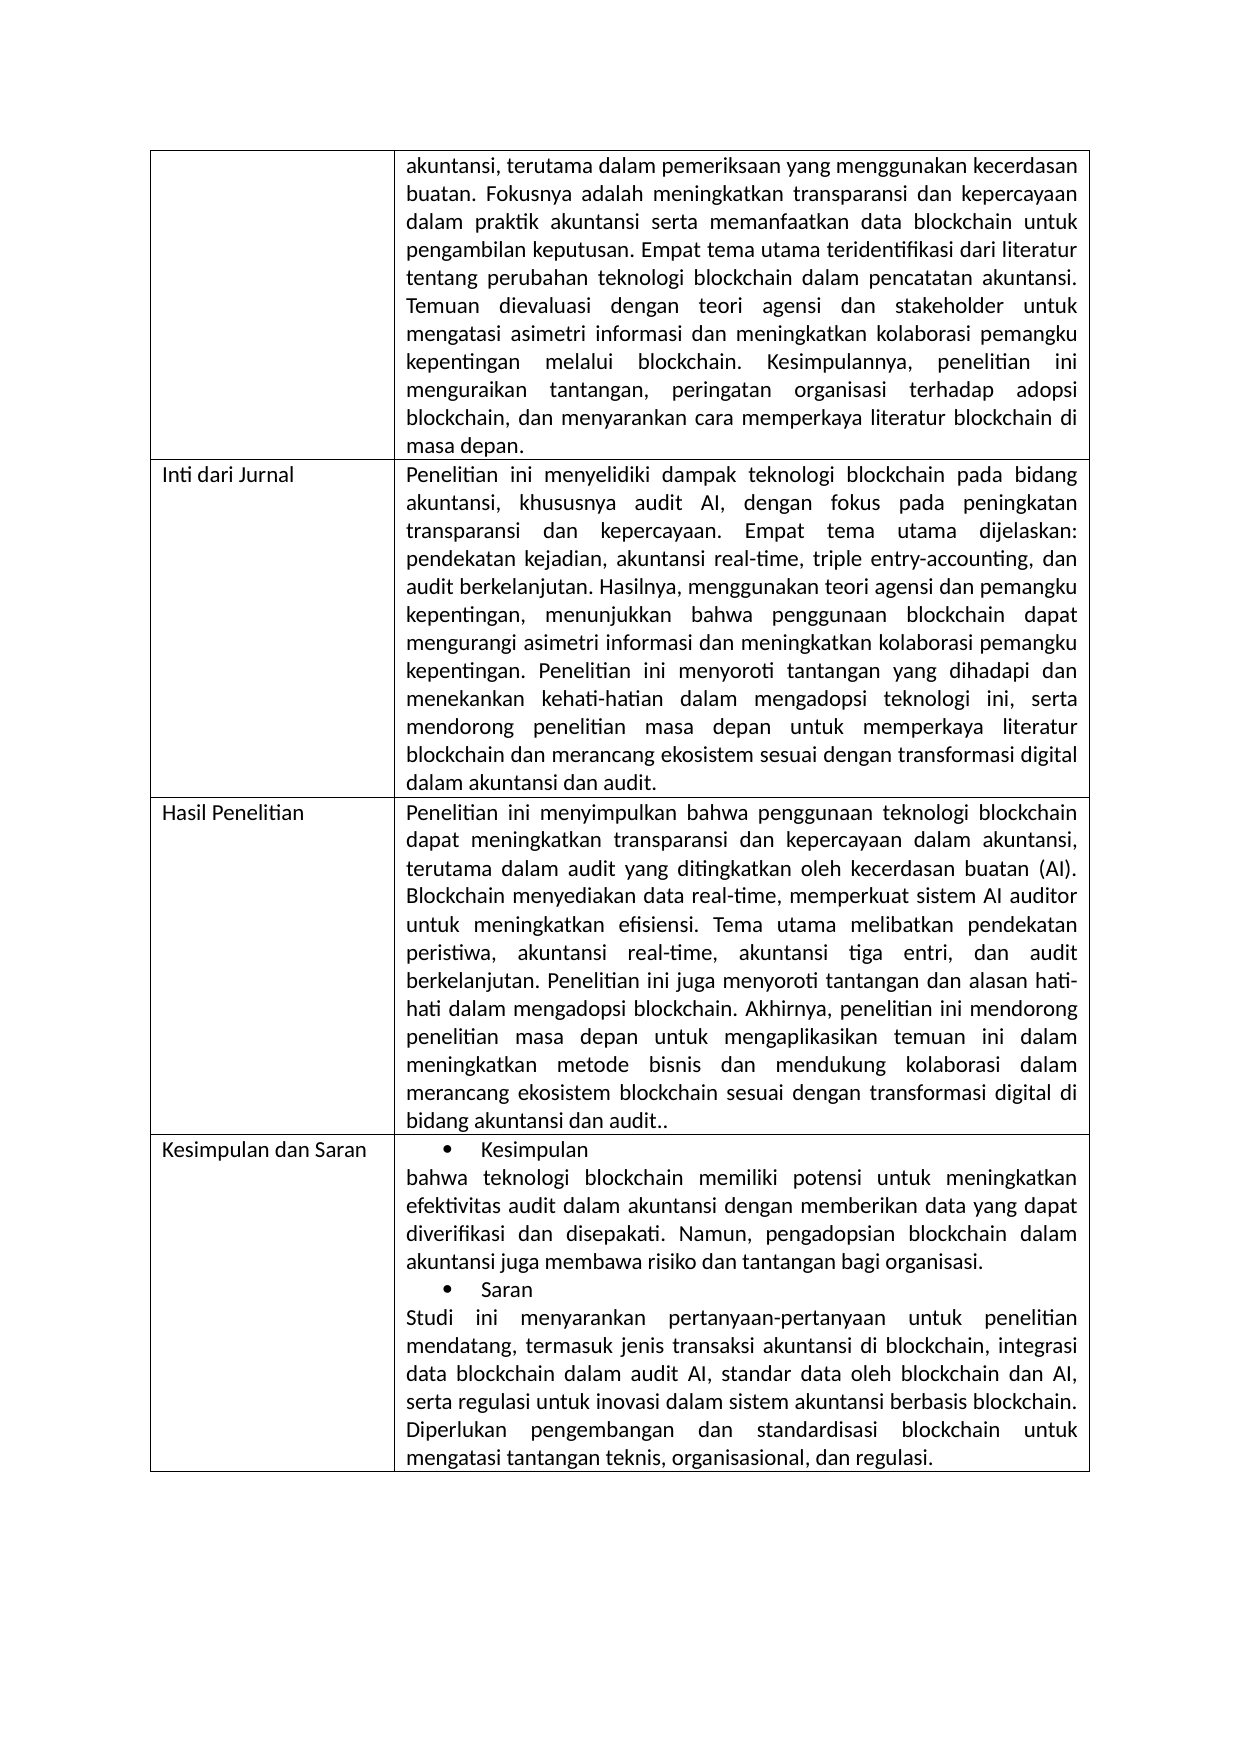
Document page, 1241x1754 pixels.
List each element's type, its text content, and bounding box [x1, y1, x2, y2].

table_cell Penelitian ini menyimpulkan bahwa penggunaan teknologi blockchain dapat meningkatkan transparansi dan kepercayaan dalam akuntansi, terutama dalam audit yang ditingkatkan oleh kecerdasan buatan (AI). Blockchain menyediakan data real-time, memperkuat sistem AI auditor untuk meningkatkan efisiensi. Tema utama melibatkan pendekatan peristiwa, akuntansi real-time, akuntansi tiga entri, dan audit berkelanjutan. Penelitian ini juga menyoroti tantangan dan alasan hati-hati dalam mengadopsi blockchain. Akhirnya, penelitian ini mendorong penelitian masa depan untuk mengaplikasikan temuan ini dalam meningkatkan metode bisnis dan mendukung kolaborasi dalam merancang ekosistem blockchain sesuai dengan transformasi digital di bidang akuntansi dan audit.. [395, 798, 1089, 1134]
table_cell Hasil Penelitian [151, 798, 394, 1134]
table_cell Penelitian ini menyelidiki dampak teknologi blockchain pada bidang akuntansi, khususnya audit AI, dengan fokus pada peningkatan transparansi dan kepercayaan. Empat tema utama dijelaskan: pendekatan kejadian, akuntansi real-time, triple entry-accounting, dan audit berkelanjutan. Hasilnya, menggunakan teori agensi dan pemangku kepentingan, menunjukkan bahwa penggunaan blockchain dapat mengurangi asimetri informasi dan meningkatkan kolaborasi pemangku kepentingan. Penelitian ini menyoroti tantangan yang dihadapi dan menekankan kehati-hatian dalam mengadopsi teknologi ini, serta mendorong penelitian masa depan untuk memperkaya literatur blockchain dan merancang ekosistem sesuai dengan transformasi digital dalam akuntansi dan audit. [395, 460, 1089, 797]
table_cell Kesimpulan dan Saran [151, 1135, 394, 1471]
table_cell Inti dari Jurnal [151, 460, 394, 797]
table_cell Kesimpulan bahwa teknologi blockchain memiliki potensi untuk meningkatkan efektivitas audit dalam akuntansi dengan memberikan data yang dapat diverifikasi dan disepakati. Namun, pengadopsian blockchain dalam akuntansi juga membawa risiko dan tantangan bagi organisasi. Saran Studi ini menyarankan pertanyaan-pertanyaan untuk penelitian mendatang, termasuk jenis transaksi akuntansi di blockchain, integrasi data blockchain dalam audit AI, standar data oleh blockchain dan AI, serta regulasi untuk inovasi dalam sistem akuntansi berbasis blockchain. Diperlukan pengembangan dan standardisasi blockchain untuk mengatasi tantangan teknis, organisasional, dan regulasi. [395, 1135, 1089, 1471]
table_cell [395, 151, 1089, 459]
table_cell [151, 151, 394, 459]
